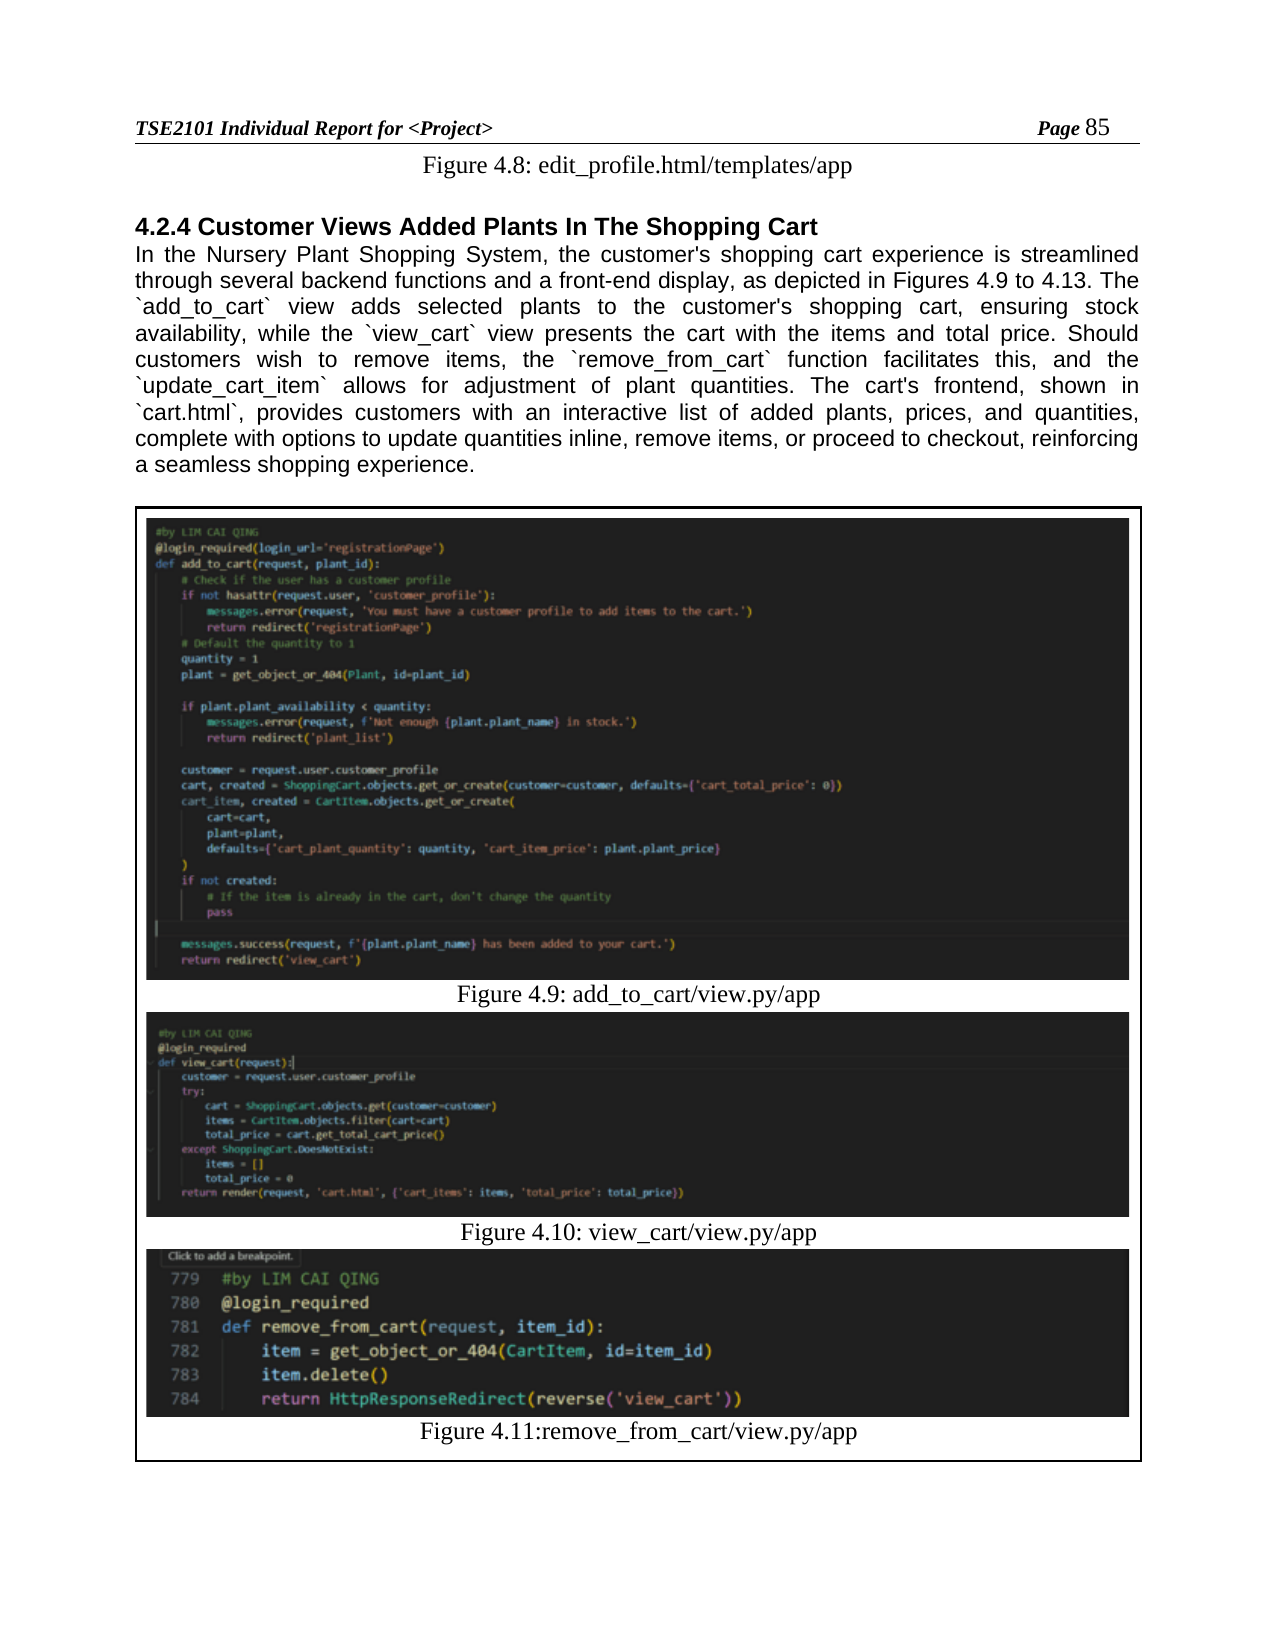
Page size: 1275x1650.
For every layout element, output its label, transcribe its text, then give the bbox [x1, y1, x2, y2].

picture [146, 1249, 1130, 1417]
picture [146, 518, 1130, 980]
picture [146, 1012, 1130, 1217]
text 4.2.4 Customer Views Added Plants In The Shopping Cart [135, 212, 1140, 241]
text In the Nursery Plant Shopping System, the customer's shopping cart experience is streamlined through several backend functions and a front-end display, as depicted in Figures 4.9 to 4.13. The `add_to_cart` view adds selected plants to the customer's shopping cart, ensuring stock availability, while the `view_cart` view presents the cart with the items and total price. Should customers wish to remove items, the `remove_from_cart` function facilitates this, and the `update_cart_item` allows for adjustment of plant quantities. The cart's frontend, shown in `cart.html`, provides customers with an interactive list of added plants, prices, and quantities, complete with options to update quantities inline, remove items, or proceed to checkout, reinforcing a seamless shopping experience. [135, 241, 1140, 478]
text Figure 4.8: edit_profile.html/templates/app [135, 150, 1140, 179]
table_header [137, 509, 1140, 1460]
